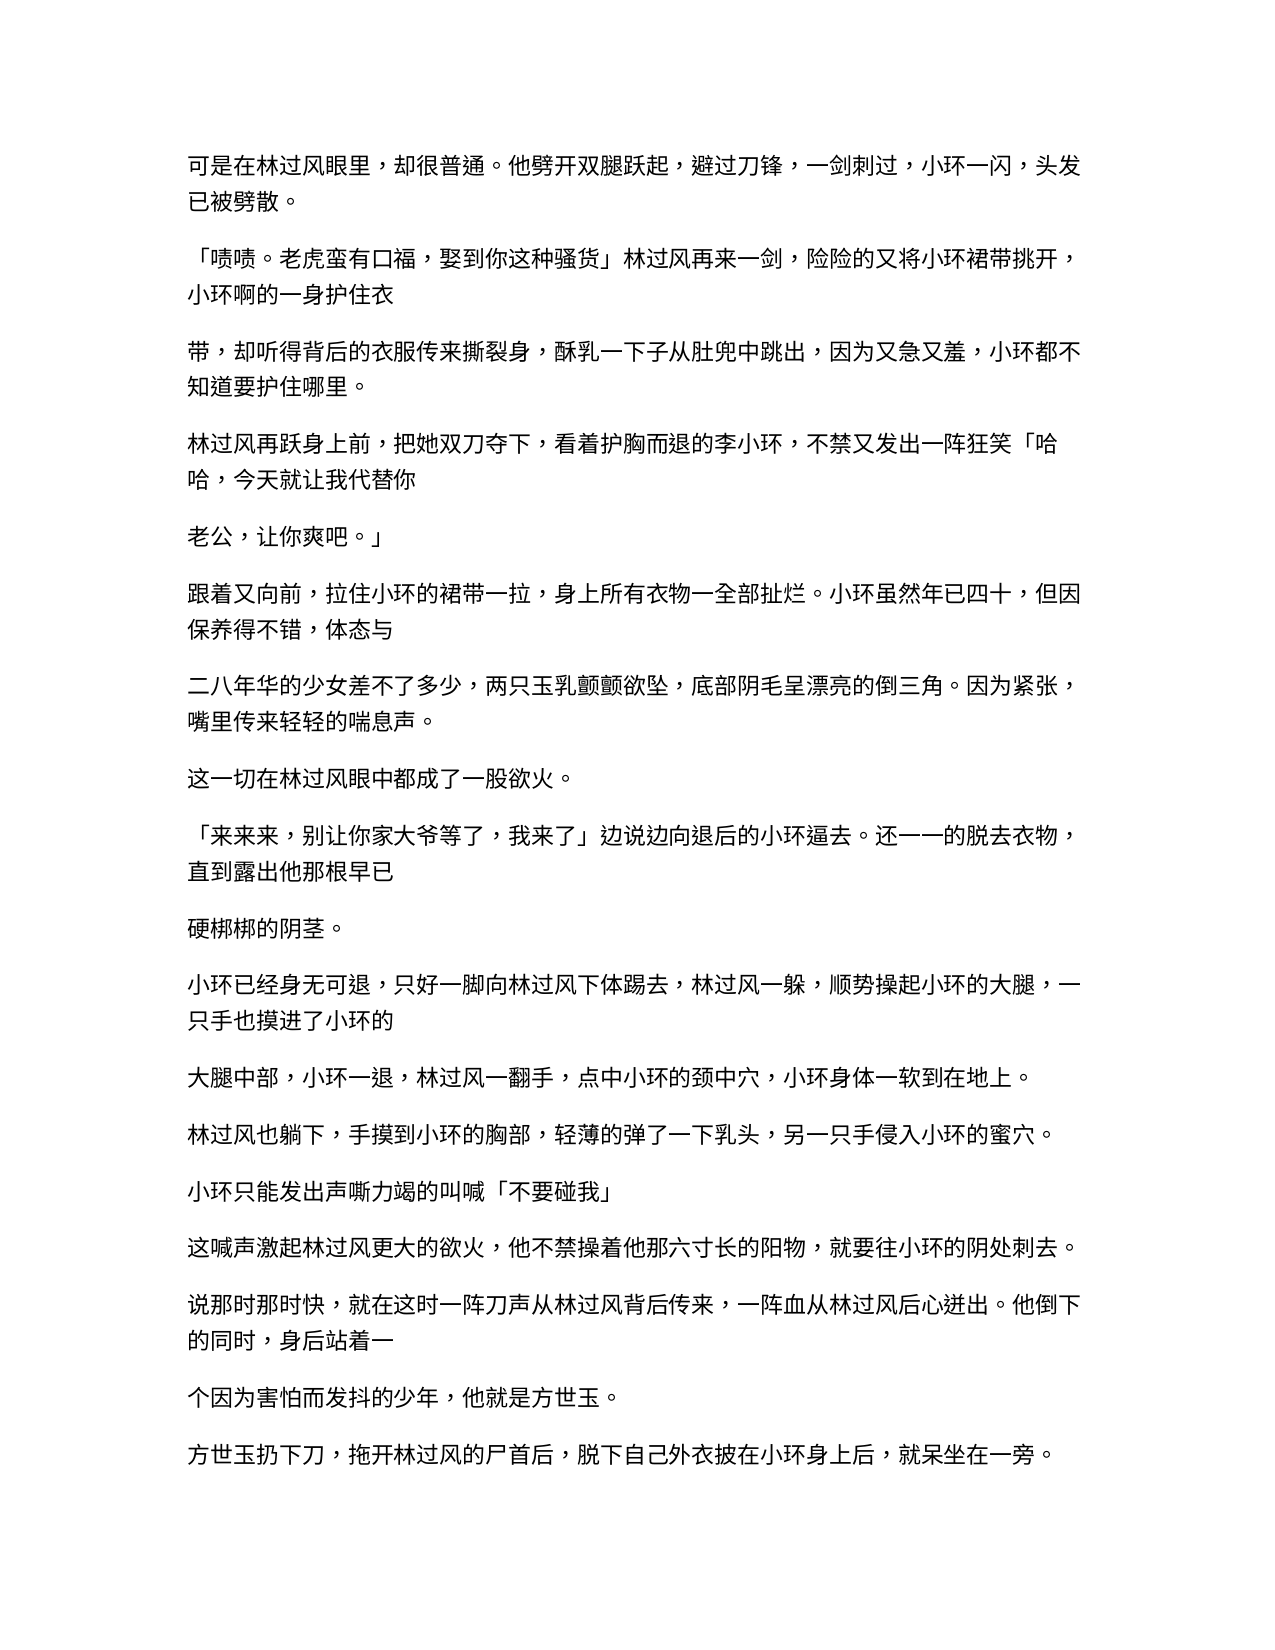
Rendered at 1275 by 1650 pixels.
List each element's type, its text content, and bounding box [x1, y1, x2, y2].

text 「来来来，别让你家大爷等了，我来了」边说边向退后的小环逼去。还一一的脱去衣物，直到露出他那根早已 [187, 820, 1087, 887]
text 这一切在林过风眼中都成了一股欲火。 [187, 763, 1087, 794]
text 老公，让你爽吧。」 [187, 521, 1087, 552]
text 说那时那时快，就在这时一阵刀声从林过风背后传来，一阵血从林过风后心迸出。他倒下的同时，身后站着一 [187, 1289, 1087, 1356]
text 这喊声激起林过风更大的欲火，他不禁操着他那六寸长的阳物，就要往小环的阴处刺去。 [187, 1232, 1087, 1263]
text 方世玉扔下刀，拖开林过风的尸首后，脱下自己外衣披在小环身上后，就呆坐在一旁。 [187, 1438, 1087, 1470]
text 「啧啧。老虎蛮有口福，娶到你这种骚货」林过风再来一剑，险险的又将小环裙带挑开，小环啊的一身护住衣 [187, 243, 1087, 310]
text 可是在林过风眼里，却很普通。他劈开双腿跃起，避过刀锋，一剑刺过，小环一闪，头发已被劈散。 [187, 150, 1087, 217]
text 跟着又向前，拉住小环的裙带一拉，身上所有衣物一全部扯烂。小环虽然年已四十，但因保养得不错，体态与 [187, 578, 1087, 645]
text 硬梆梆的阴茎。 [187, 912, 1087, 944]
text 个因为害怕而发抖的少年，他就是方世玉。 [187, 1382, 1087, 1413]
text 小环只能发出声嘶力竭的叫喊「不要碰我」 [187, 1176, 1087, 1207]
text 林过风也躺下，手摸到小环的胸部，轻薄的弹了一下乳头，另一只手侵入小环的蜜穴。 [187, 1119, 1087, 1150]
text 小环已经身无可退，只好一脚向林过风下体踢去，林过风一躲，顺势操起小环的大腿，一只手也摸进了小环的 [187, 969, 1087, 1036]
text 大腿中部，小环一退，林过风一翻手，点中小环的颈中穴，小环身体一软到在地上。 [187, 1062, 1087, 1093]
text 林过风再跃身上前，把她双刀夺下，看着护胸而退的李小环，不禁又发出一阵狂笑「哈哈，今天就让我代替你 [187, 428, 1087, 495]
text 二八年华的少女差不了多少，两只玉乳颤颤欲坠，底部阴毛呈漂亮的倒三角。因为紧张，嘴里传来轻轻的喘息声。 [187, 670, 1087, 737]
text 带，却听得背后的衣服传来撕裂身，酥乳一下子从肚兜中跳出，因为又急又羞，小环都不知道要护住哪里。 [187, 335, 1087, 403]
